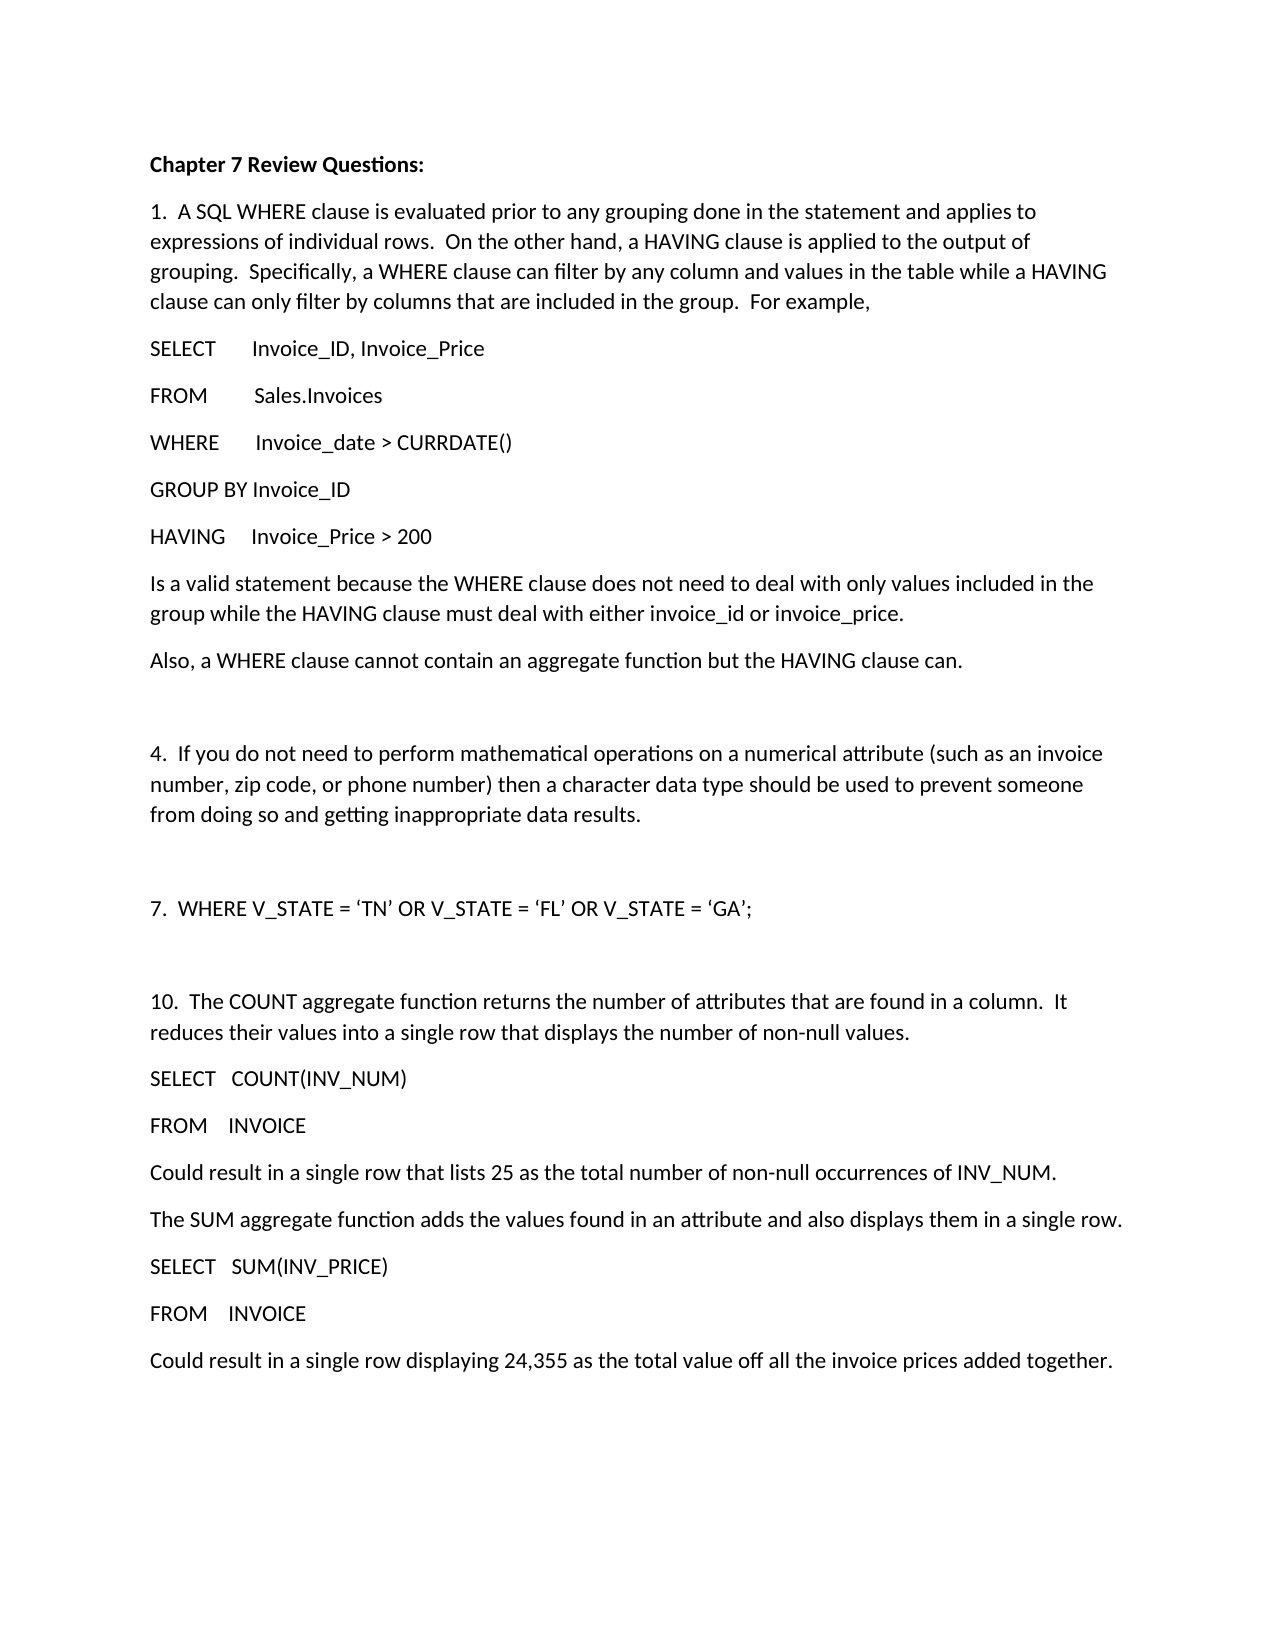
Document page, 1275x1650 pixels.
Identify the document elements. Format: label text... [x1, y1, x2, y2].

text FROM INVOICE [150, 1299, 1125, 1327]
text SELECT SUM(INV_PRICE) [150, 1252, 1125, 1280]
text HAVING Invoice_Price > 200 [150, 522, 1125, 550]
text 4. If you do not need to perform mathematical operations on a numerical attribute (such as an invoice number, zip code, or phone number) then a character data type should be used to prevent someone from doing so and getting inappropriate data results. [150, 739, 1125, 828]
text SELECT COUNT(INV_NUM) [150, 1064, 1125, 1093]
text Chapter 7 Review Questions: [150, 150, 1125, 178]
text GROUP BY Invoice_ID [150, 475, 1125, 503]
text SELECT Invoice_ID, Invoice_Price [150, 334, 1125, 362]
text The SUM aggregate function adds the values found in an attribute and also displays them in a single row. [150, 1205, 1125, 1233]
text Could result in a single row displaying 24,355 as the total value off all the invoice prices added together. [150, 1346, 1125, 1374]
text 7. WHERE V_STATE = ‘TN’ OR V_STATE = ‘FL’ OR V_STATE = ‘GA’; [150, 894, 1125, 922]
text 1. A SQL WHERE clause is evaluated prior to any grouping done in the statement and applies to expressions of individual rows. On the other hand, a HAVING clause is applied to the output of grouping. Specifically, a WHERE clause can filter by any column and values in the table while a HAVING clause can only filter by columns that are included in the group. For example, [150, 197, 1125, 316]
text 10. The COUNT aggregate function returns the number of attributes that are found in a column. It reduces their values into a single row that displays the number of non-null values. [150, 987, 1125, 1046]
text FROM INVOICE [150, 1111, 1125, 1139]
text Also, a WHERE clause cannot contain an aggregate function but the HAVING clause can. [150, 646, 1125, 674]
text Is a valid statement because the WHERE clause does not need to deal with only values included in the group while the HAVING clause must deal with either invoice_id or invoice_price. [150, 569, 1125, 627]
text Could result in a single row that lists 25 as the total number of non-null occurrences of INV_NUM. [150, 1158, 1125, 1186]
text WHERE Invoice_date > CURRDATE() [150, 428, 1125, 456]
text FROM Sales.Invoices [150, 381, 1125, 409]
